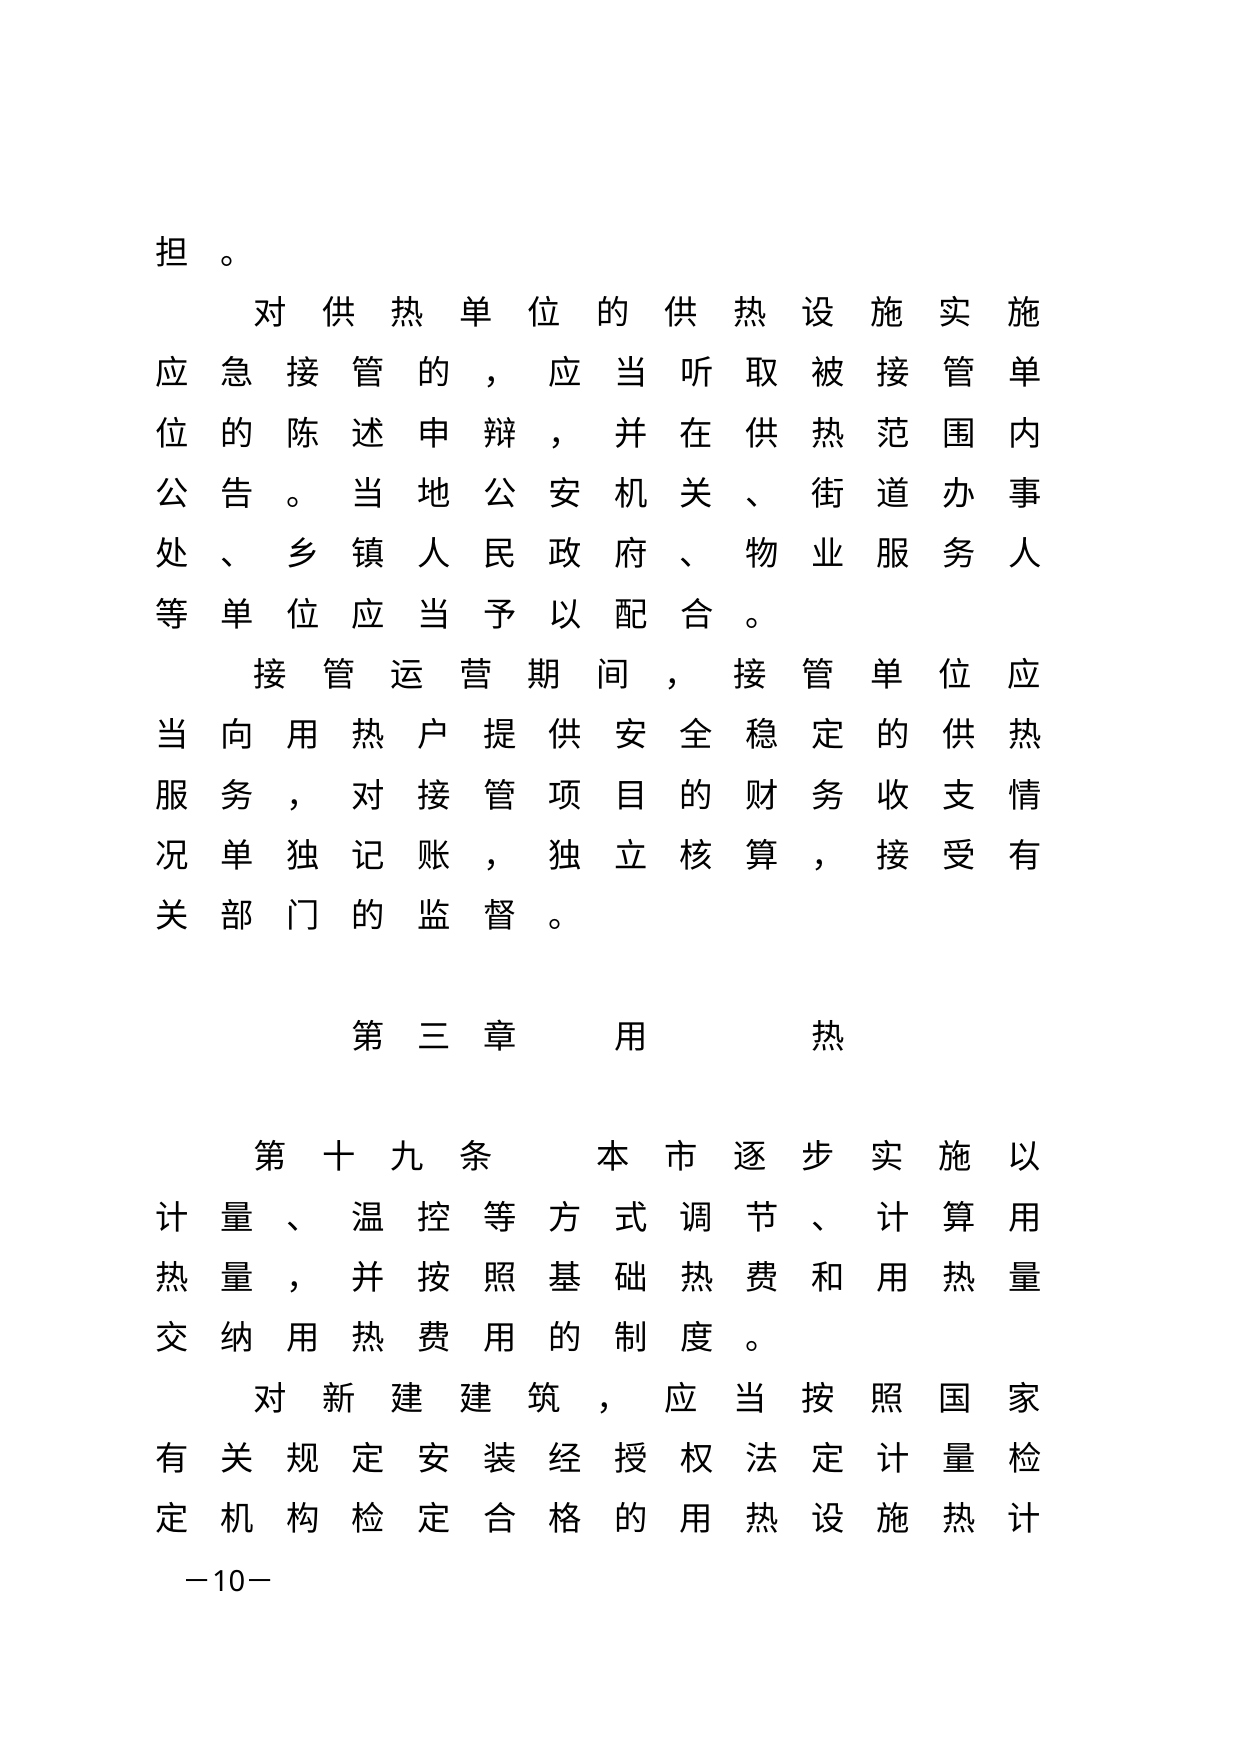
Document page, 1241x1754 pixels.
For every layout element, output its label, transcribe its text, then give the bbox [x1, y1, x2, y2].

text 第十九条 本市逐步实施以计量、温控等方式调节、计算用热量，并按照基础热费和用热量交纳用热费用的制度。 [155, 1124, 1073, 1365]
text 对新建建筑，应当按照国家有关规定安装经授权法定计量检定机构检定合格的用热设施热计量器具（热量表）和温控装置；对既有居住建筑，由人民政府有关部门组织逐步进行计量用热改造。 [155, 1365, 1073, 1546]
text 接管运营期间，接管单位应当向用热户提供安全稳定的供热服务，对接管项目的财务收支情况单独记账，独立核算，接受有关部门的监督。 [155, 642, 1073, 943]
text 第十八条 供热单位无法保障安全稳定供热，严重影响公共利益，供热管理机构协调、督促后仍无效的，经市或者区（市）县人民政府批准，市或者区（市）县供热用热主管部门可以委托符合条件的供热单位对该供热单位的供热设施实施应急接管。接管期间，为保障正常供热服务所产生的费用，由原供热单位承担。 [155, 219, 1073, 280]
text 对供热单位的供热设施实施应急接管的，应当听取被接管单位的陈述申辩，并在供热范围内公告。当地公安机关、街道办事处、乡镇人民政府、物业服务人等单位应当予以配合。 [155, 280, 1073, 642]
text 第三章 用 热 [155, 1003, 1073, 1064]
